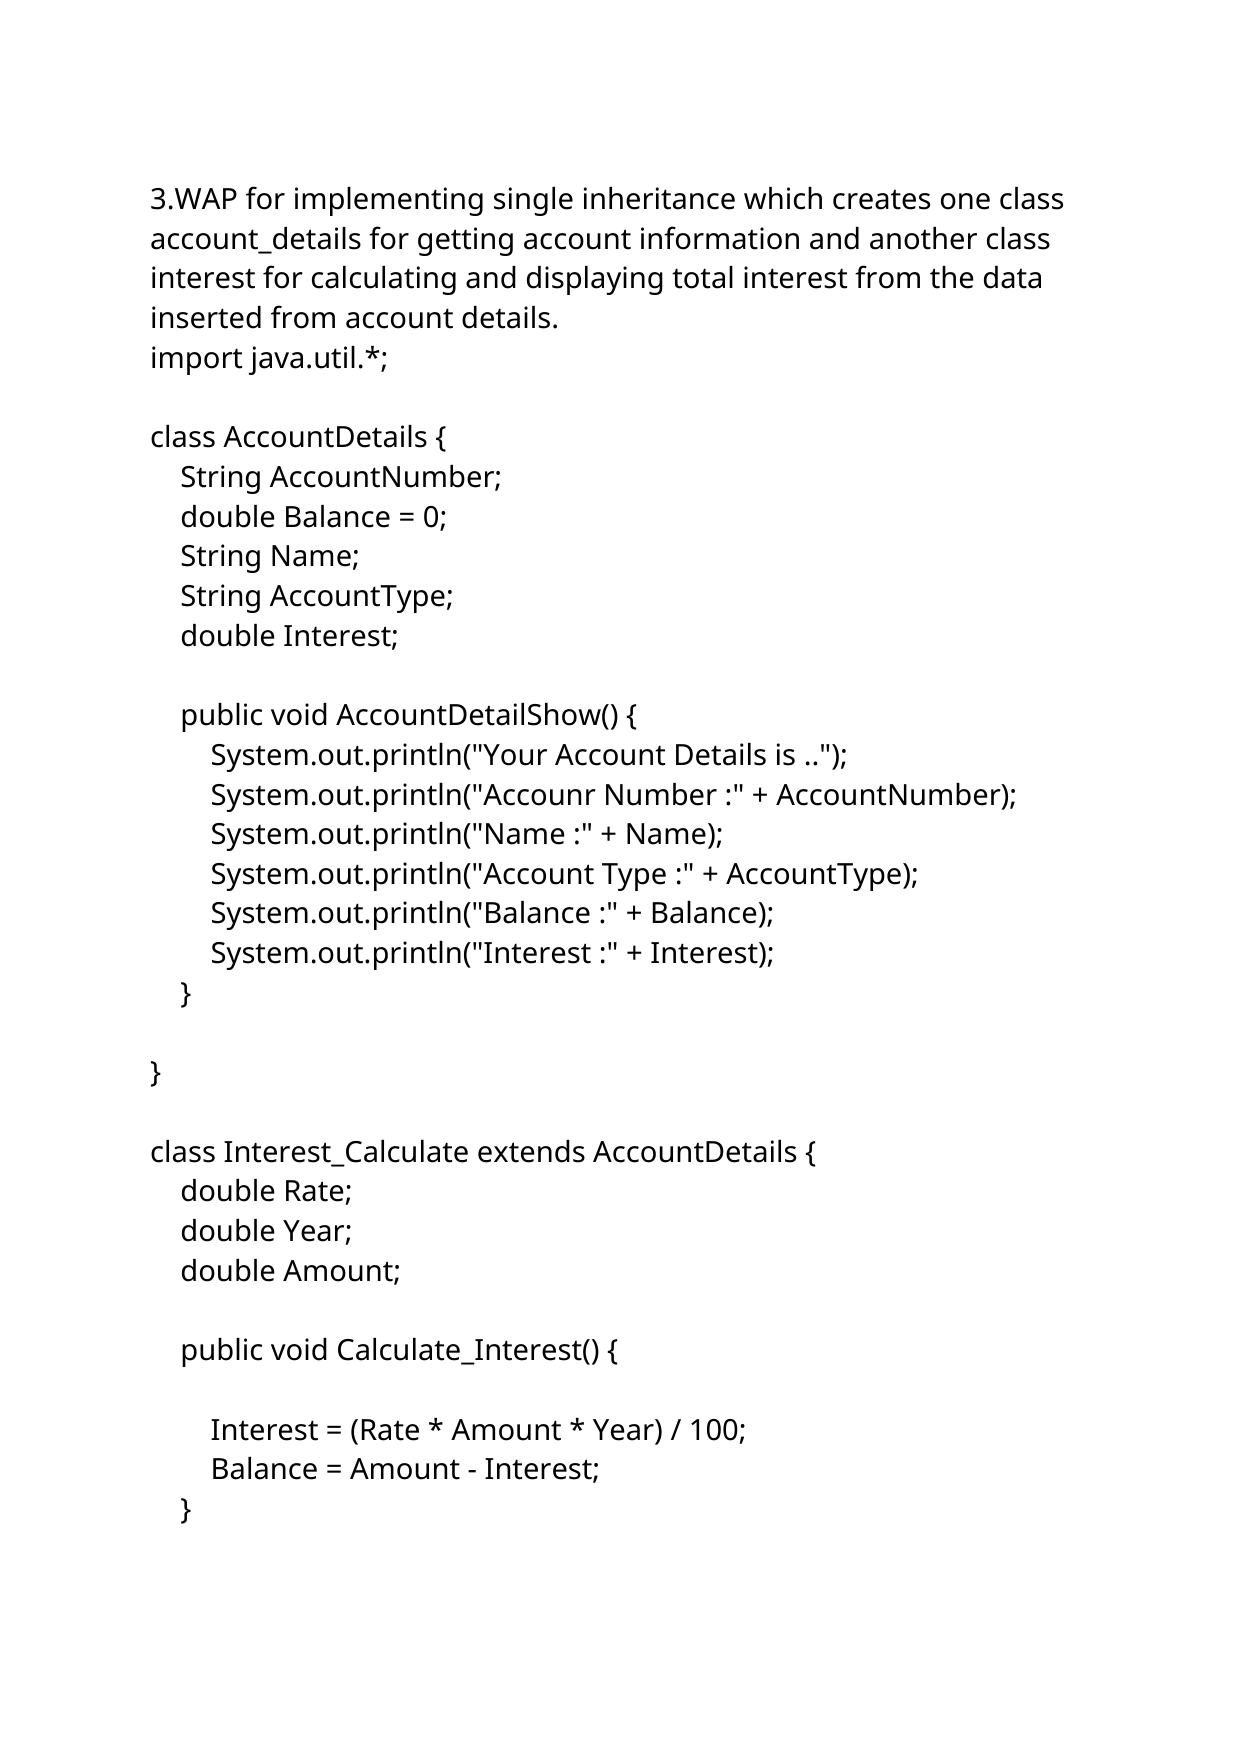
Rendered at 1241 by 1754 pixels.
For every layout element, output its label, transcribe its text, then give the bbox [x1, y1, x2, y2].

text double Interest; [150, 615, 1090, 655]
text 3.WAP for implementing single inheritance which creates one class account_details for getting account information and another class interest for calculating and displaying total interest from the data inserted from account details. [150, 178, 1090, 337]
text Interest = (Rate * Amount * Year) / 100; [150, 1409, 1090, 1448]
text } [150, 972, 1090, 1012]
text double Rate; [150, 1171, 1090, 1210]
text import java.util.*; [150, 337, 1090, 377]
text System.out.println("Balance :" + Balance); [150, 893, 1090, 932]
text public void AccountDetailShow() { [150, 694, 1090, 734]
text } [150, 1052, 1090, 1091]
text System.out.println("Name :" + Name); [150, 813, 1090, 853]
text System.out.println("Interest :" + Interest); [150, 932, 1090, 972]
text double Balance = 0; [150, 496, 1090, 536]
text public void Calculate_Interest() { [150, 1329, 1090, 1369]
text } [150, 1488, 1090, 1528]
text System.out.println("Account Type :" + AccountType); [150, 853, 1090, 893]
text System.out.println("Accounr Number :" + AccountNumber); [150, 774, 1090, 813]
text class AccountDetails { [150, 417, 1090, 456]
text String AccountType; [150, 575, 1090, 615]
text System.out.println("Your Account Details is .."); [150, 734, 1090, 774]
text String Name; [150, 536, 1090, 575]
text class Interest_Calculate extends AccountDetails { [150, 1131, 1090, 1171]
text String AccountNumber; [150, 456, 1090, 496]
text Balance = Amount - Interest; [150, 1448, 1090, 1488]
text double Year; [150, 1210, 1090, 1250]
text double Amount; [150, 1250, 1090, 1290]
